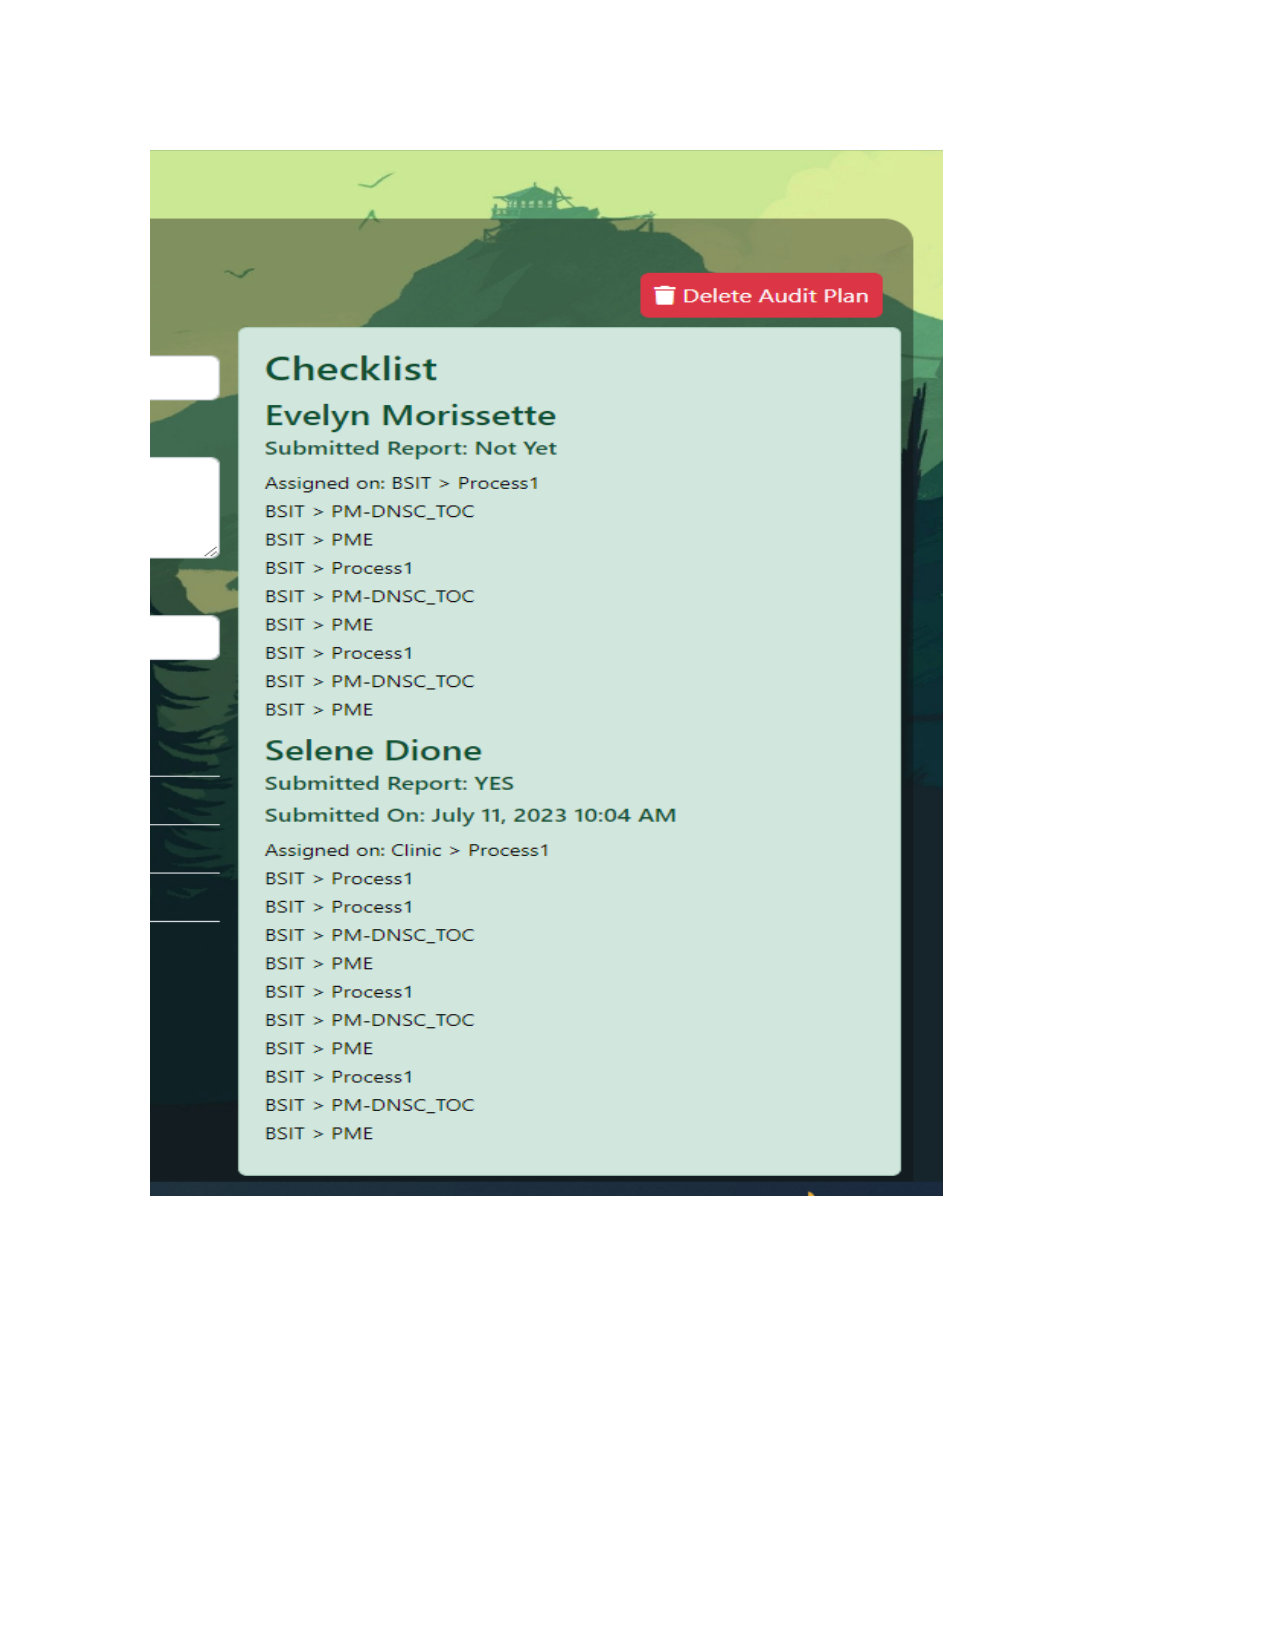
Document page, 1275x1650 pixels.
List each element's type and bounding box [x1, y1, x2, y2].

picture [150, 150, 943, 1196]
